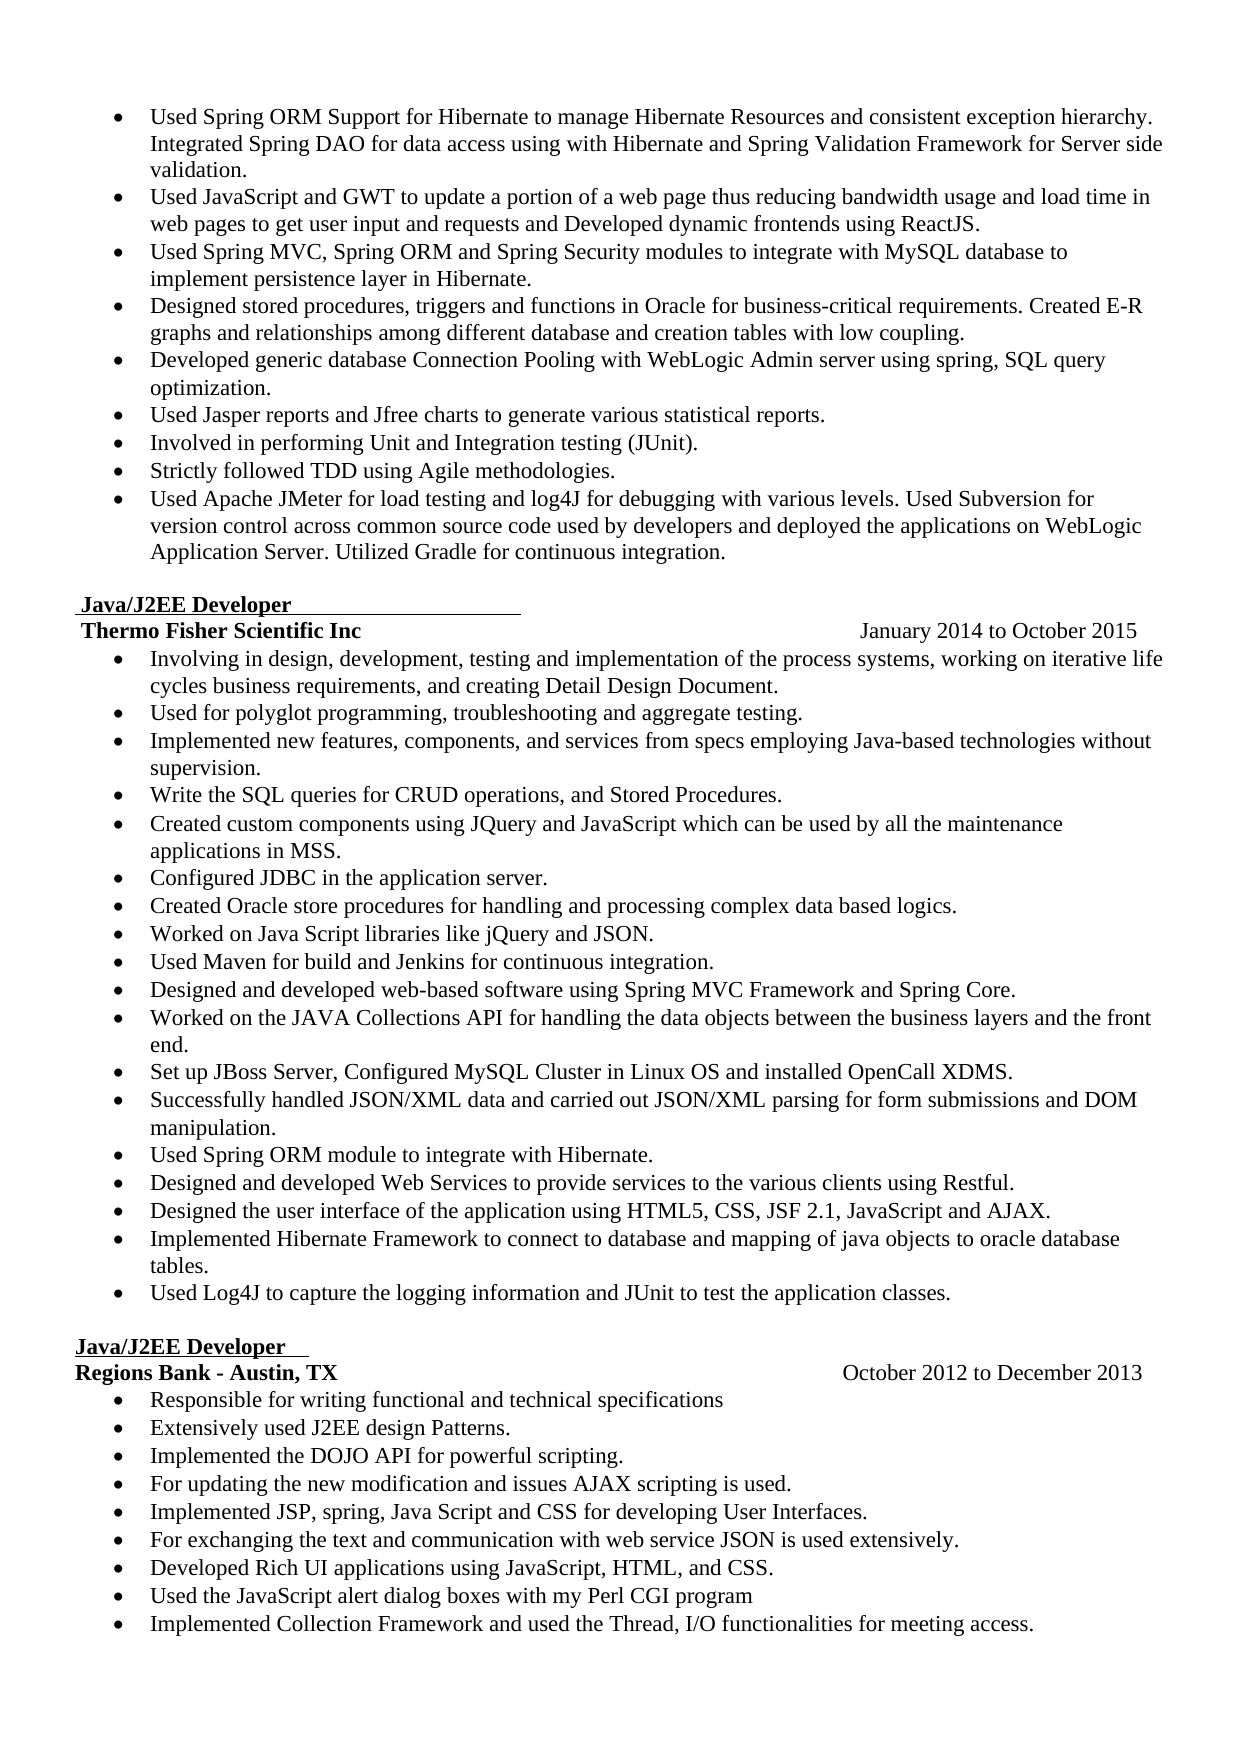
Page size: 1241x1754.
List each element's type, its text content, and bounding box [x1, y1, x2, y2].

list Used Apache JMeter for load testing and log4J for debugging with various levels. Used Subversion for version control across common source code used by developers and deployed the applications on WebLogic Application Server. Utilized Gradle for continuous integration. [112, 484, 1165, 565]
list Created Oracle store procedures for handling and processing complex data based logics. [112, 891, 1165, 919]
list Responsible for writing functional and technical specifications [112, 1385, 1165, 1413]
list Used Spring ORM Support for Hibernate to manage Hibernate Resources and consistent exception hierarchy. Integrated Spring DAO for data access using with Hibernate and Spring Validation Framework for Server side validation. [112, 102, 1165, 182]
list Created custom components using JQuery and JavaScript which can be used by all the maintenance applications in MSS. [112, 809, 1165, 863]
list Write the SQL queries for CRUD operations, and Stored Procedures. [112, 781, 1165, 809]
list Set up JBoss Server, Configured MySQL Cluster in Linux OS and installed OpenCall XDMS. [112, 1057, 1165, 1086]
list Designed and developed Web Services to provide services to the various clients using Restful. [112, 1168, 1165, 1196]
list Developed Rich UI applications using JavaScript, HTML, and CSS. [112, 1553, 1165, 1582]
list Involving in design, development, testing and implementation of the process systems, working on iterative life cycles business requirements, and creating Detail Design Document. [112, 644, 1165, 698]
list For exchanging the text and communication with web service JSON is used extensively. [112, 1526, 1165, 1553]
list Involved in performing Unit and Integration testing (JUnit). [112, 428, 1165, 456]
list Configured JDBC in the application server. [112, 863, 1165, 891]
list Used Spring MVC, Spring ORM and Spring Security modules to integrate with MySQL database to implement persistence layer in Hibernate. [112, 237, 1165, 291]
list Used for polyglot programming, troubleshooting and aggregate testing. [112, 698, 1165, 726]
list Implemented the DOJO API for powerful scripting. [112, 1441, 1165, 1469]
list Developed generic database Connection Pooling with WebLogic Admin server using spring, SQL query optimization. [112, 346, 1165, 400]
list Used Log4J to capture the logging information and JUnit to test the application classes. [112, 1278, 1165, 1306]
list For updating the new modification and issues AJAX scripting is used. [112, 1469, 1165, 1497]
list Strictly followed TDD using Agile methodologies. [112, 456, 1165, 484]
list Used Jasper reports and Jfree charts to generate various statistical reports. [112, 400, 1165, 428]
list Used Maven for build and Jenkins for continuous integration. [112, 947, 1165, 975]
list Worked on Java Script libraries like jQuery and JSON. [112, 919, 1165, 947]
list Designed the user interface of the application using HTML5, CSS, JSF 2.1, JavaScript and AJAX. [112, 1196, 1165, 1224]
list Used JavaScript and GWT to update a portion of a web page thus reducing bandwidth usage and load time in web pages to get user input and requests and Developed dynamic frontends using ReactJS. [112, 182, 1165, 237]
list Used Spring ORM module to integrate with Hibernate. [112, 1140, 1165, 1168]
text Regions Bank - Austin, TX October 2012 to December 2013 [75, 1359, 1165, 1385]
list Designed and developed web-based software using Spring MVC Framework and Spring Core. [112, 975, 1165, 1003]
list Implemented Collection Framework and used the Thread, I/O functionalities for meeting access. [112, 1609, 1165, 1638]
list Implemented JSP, spring, Java Script and CSS for developing User Interfaces. [112, 1497, 1165, 1526]
list Successfully handled JSON/XML data and carried out JSON/XML parsing for form submissions and DOM manipulation. [112, 1086, 1165, 1140]
list Implemented new features, components, and services from specs employing Java-based technologies without supervision. [112, 726, 1165, 781]
text Java/J2EE Developer [75, 591, 1165, 617]
text Java/J2EE Developer [75, 1333, 1165, 1359]
list Designed stored procedures, triggers and functions in Oracle for business-critical requirements. Created E-R graphs and relationships among different database and creation tables with low coupling. [112, 291, 1165, 346]
list Worked on the JAVA Collections API for handling the data objects between the business layers and the front end. [112, 1003, 1165, 1057]
list Implemented Hibernate Framework to connect to database and mapping of java objects to oracle database tables. [112, 1224, 1165, 1278]
list Used the JavaScript alert dialog boxes with my Perl CGI program [112, 1582, 1165, 1609]
text Thermo Fisher Scientific Inc January 2014 to October 2015 [75, 617, 1165, 644]
list Extensively used J2EE design Patterns. [112, 1413, 1165, 1441]
